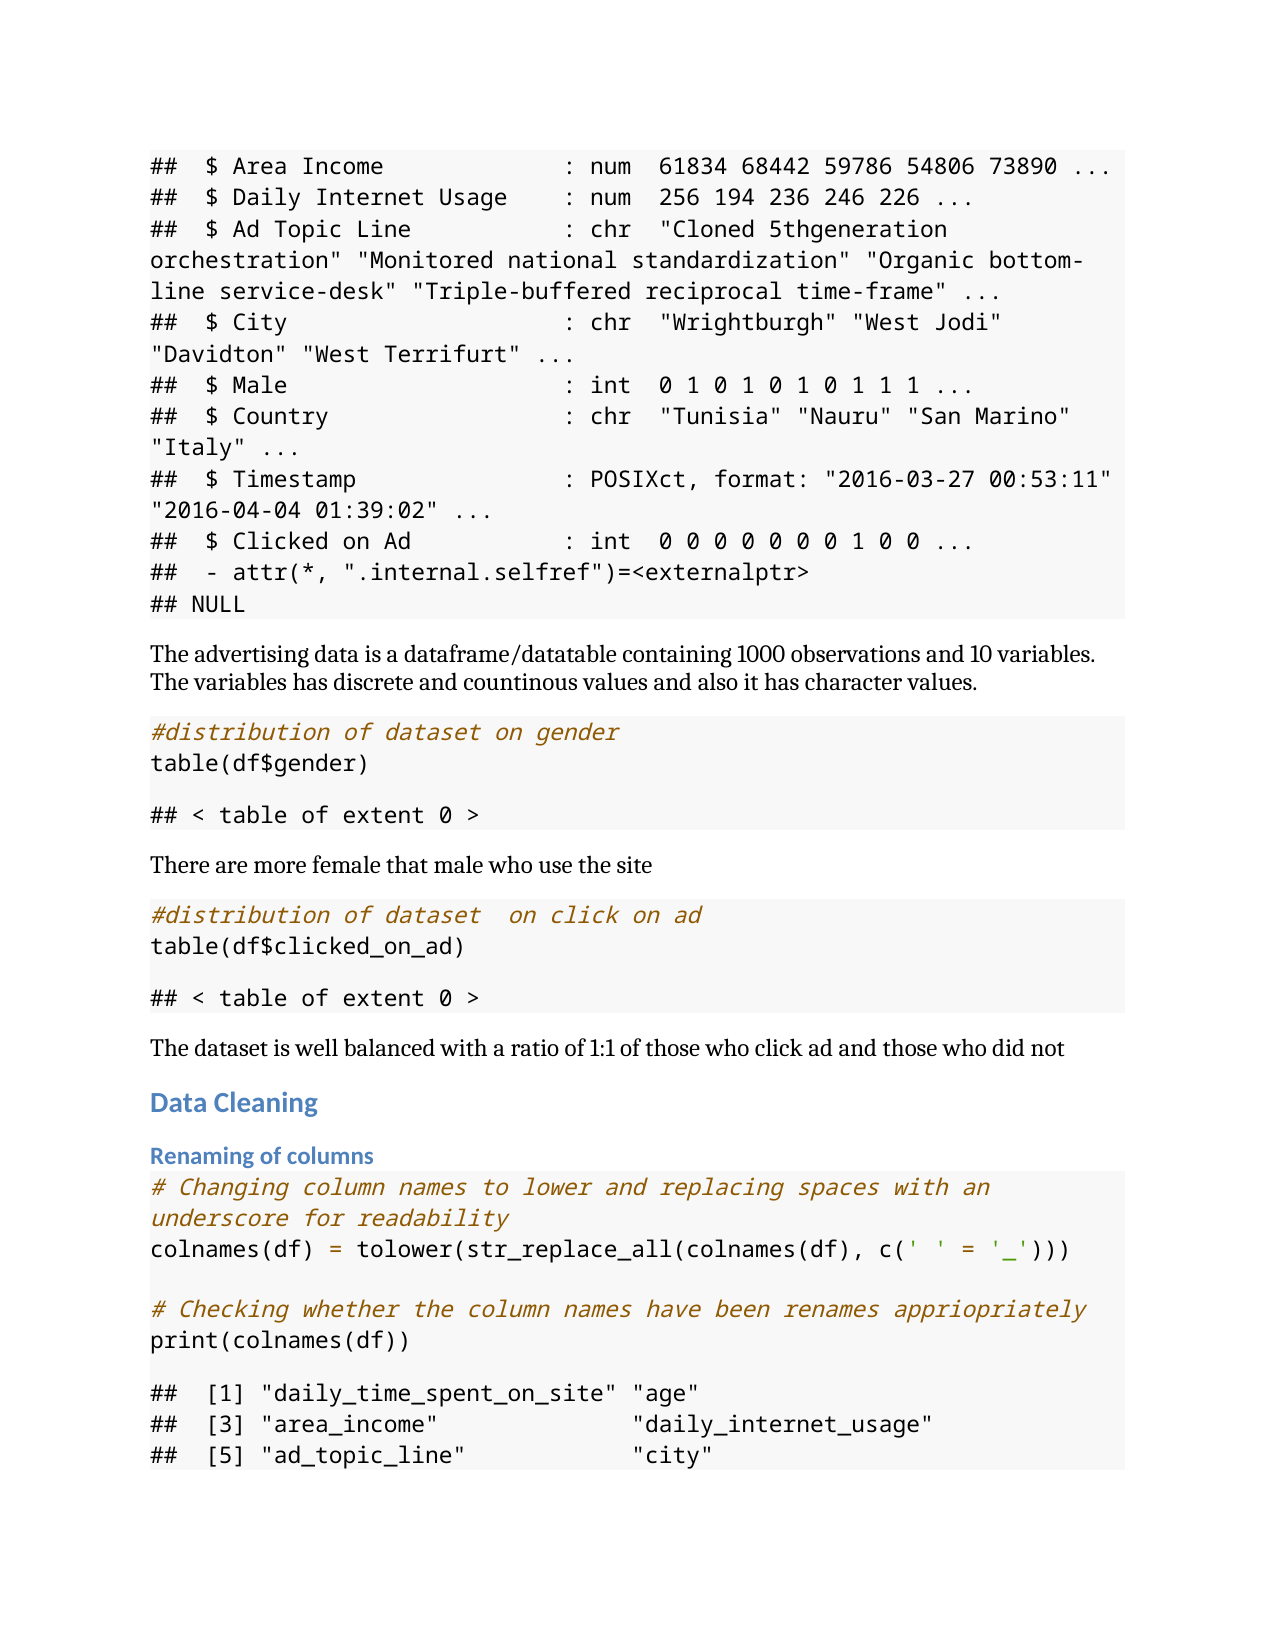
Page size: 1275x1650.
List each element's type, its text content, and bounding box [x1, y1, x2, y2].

text ## < table of extent 0 > [150, 982, 1125, 1013]
text The dataset is well balanced with a ratio of 1:1 of those who click ad and those who did not [150, 1034, 1125, 1063]
text # Changing column names to lower and replacing spaces with an underscore for readability colnames(df) = tolower(str_replace_all(colnames(df), c(' ' = '_'))) # Checking whether the column names have been renames appriopriately print(colnames(df)) [150, 1171, 1125, 1356]
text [150, 1377, 1125, 1470]
text #distribution of dataset on click on ad table(df$clicked_on_ad) [466, 899, 1125, 961]
text The advertising data is a dataframe/datatable containing 1000 observations and 10 variables. The variables has discrete and countinous values and also it has character values. [150, 639, 1125, 697]
text There are more female that male who use the site [150, 851, 1125, 880]
text #distribution of dataset on gender table(df$gender) [370, 716, 1125, 778]
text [150, 150, 1125, 619]
subtitle Data Cleaning [150, 1084, 1125, 1119]
text ## < table of extent 0 > [150, 799, 1125, 830]
subtitle Renaming of columns [150, 1140, 1125, 1171]
